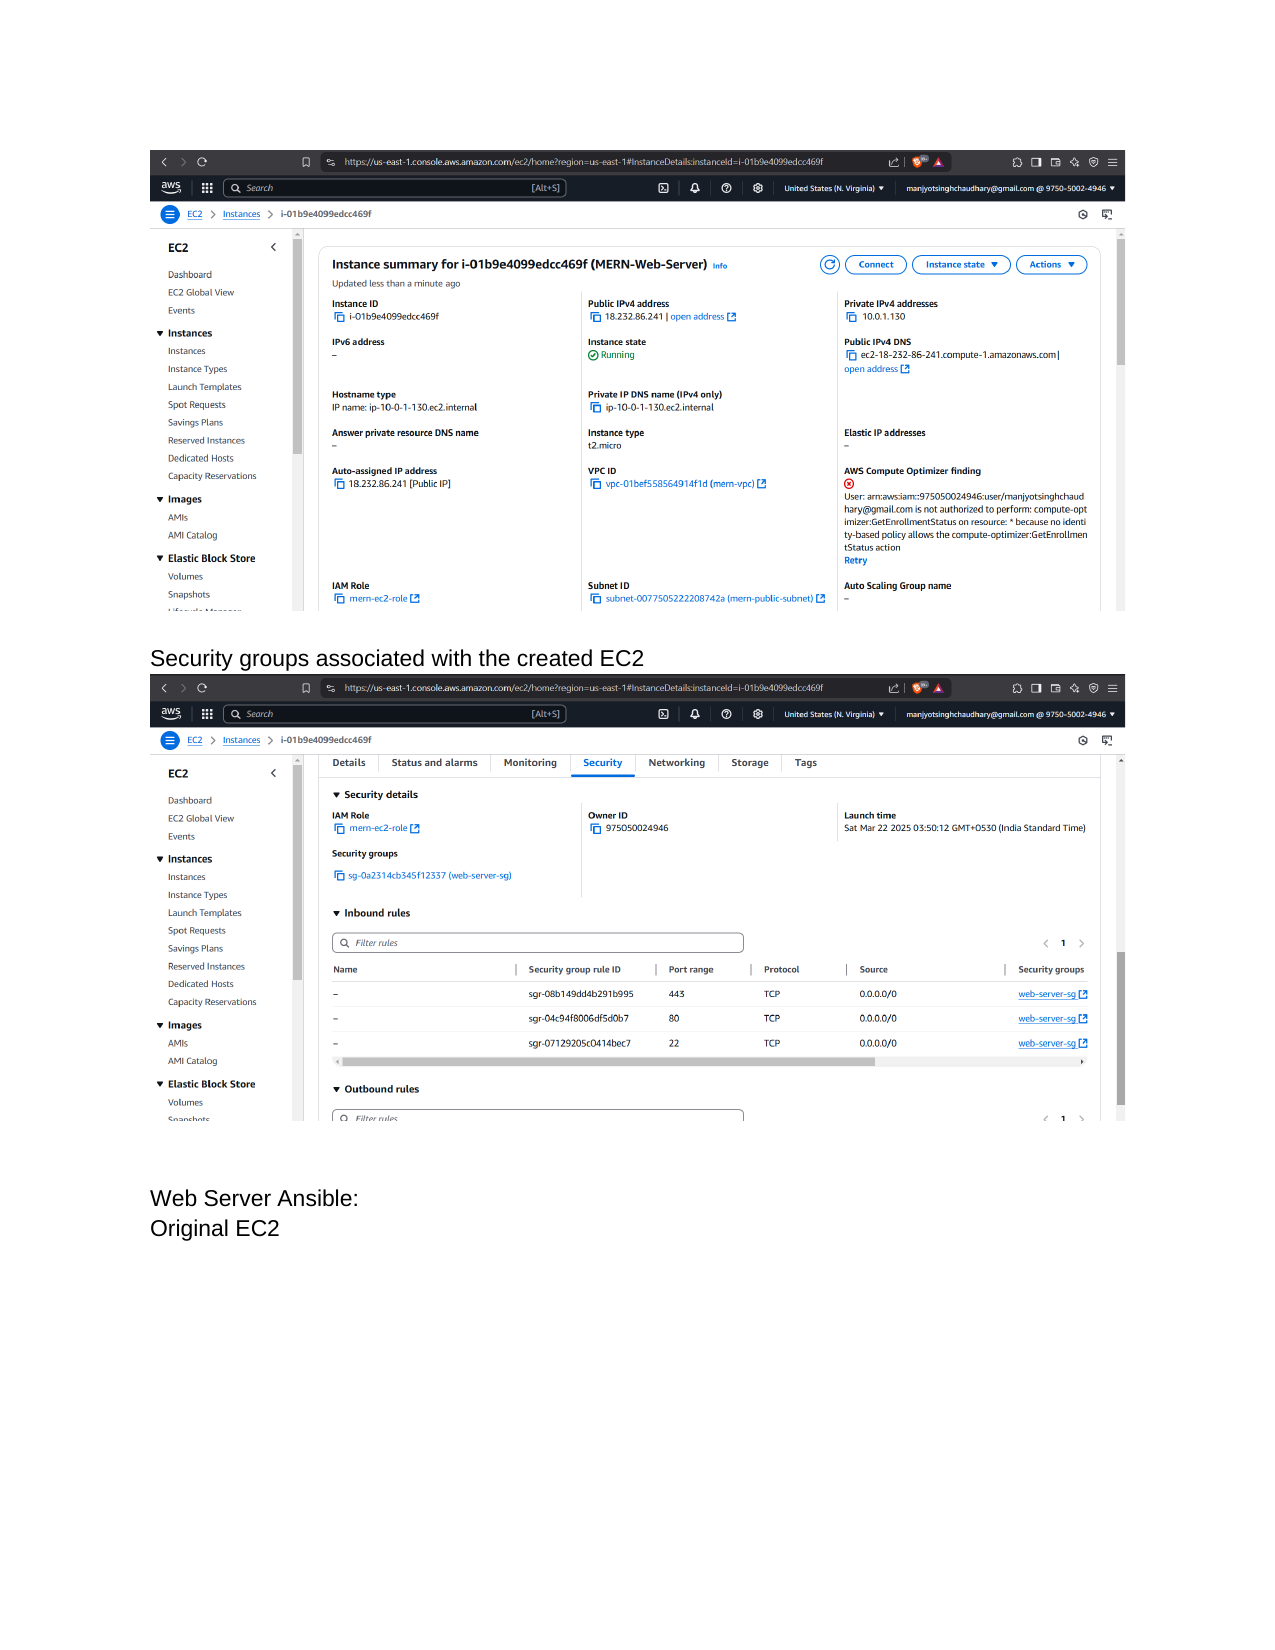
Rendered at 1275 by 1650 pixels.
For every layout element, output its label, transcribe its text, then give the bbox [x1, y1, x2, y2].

picture [150, 674, 1125, 1121]
text Original EC2 [150, 1215, 1125, 1241]
text Web Server Ansible: [150, 1185, 1125, 1211]
picture [150, 150, 1125, 611]
text Security groups associated with the created EC2 [150, 644, 1125, 671]
